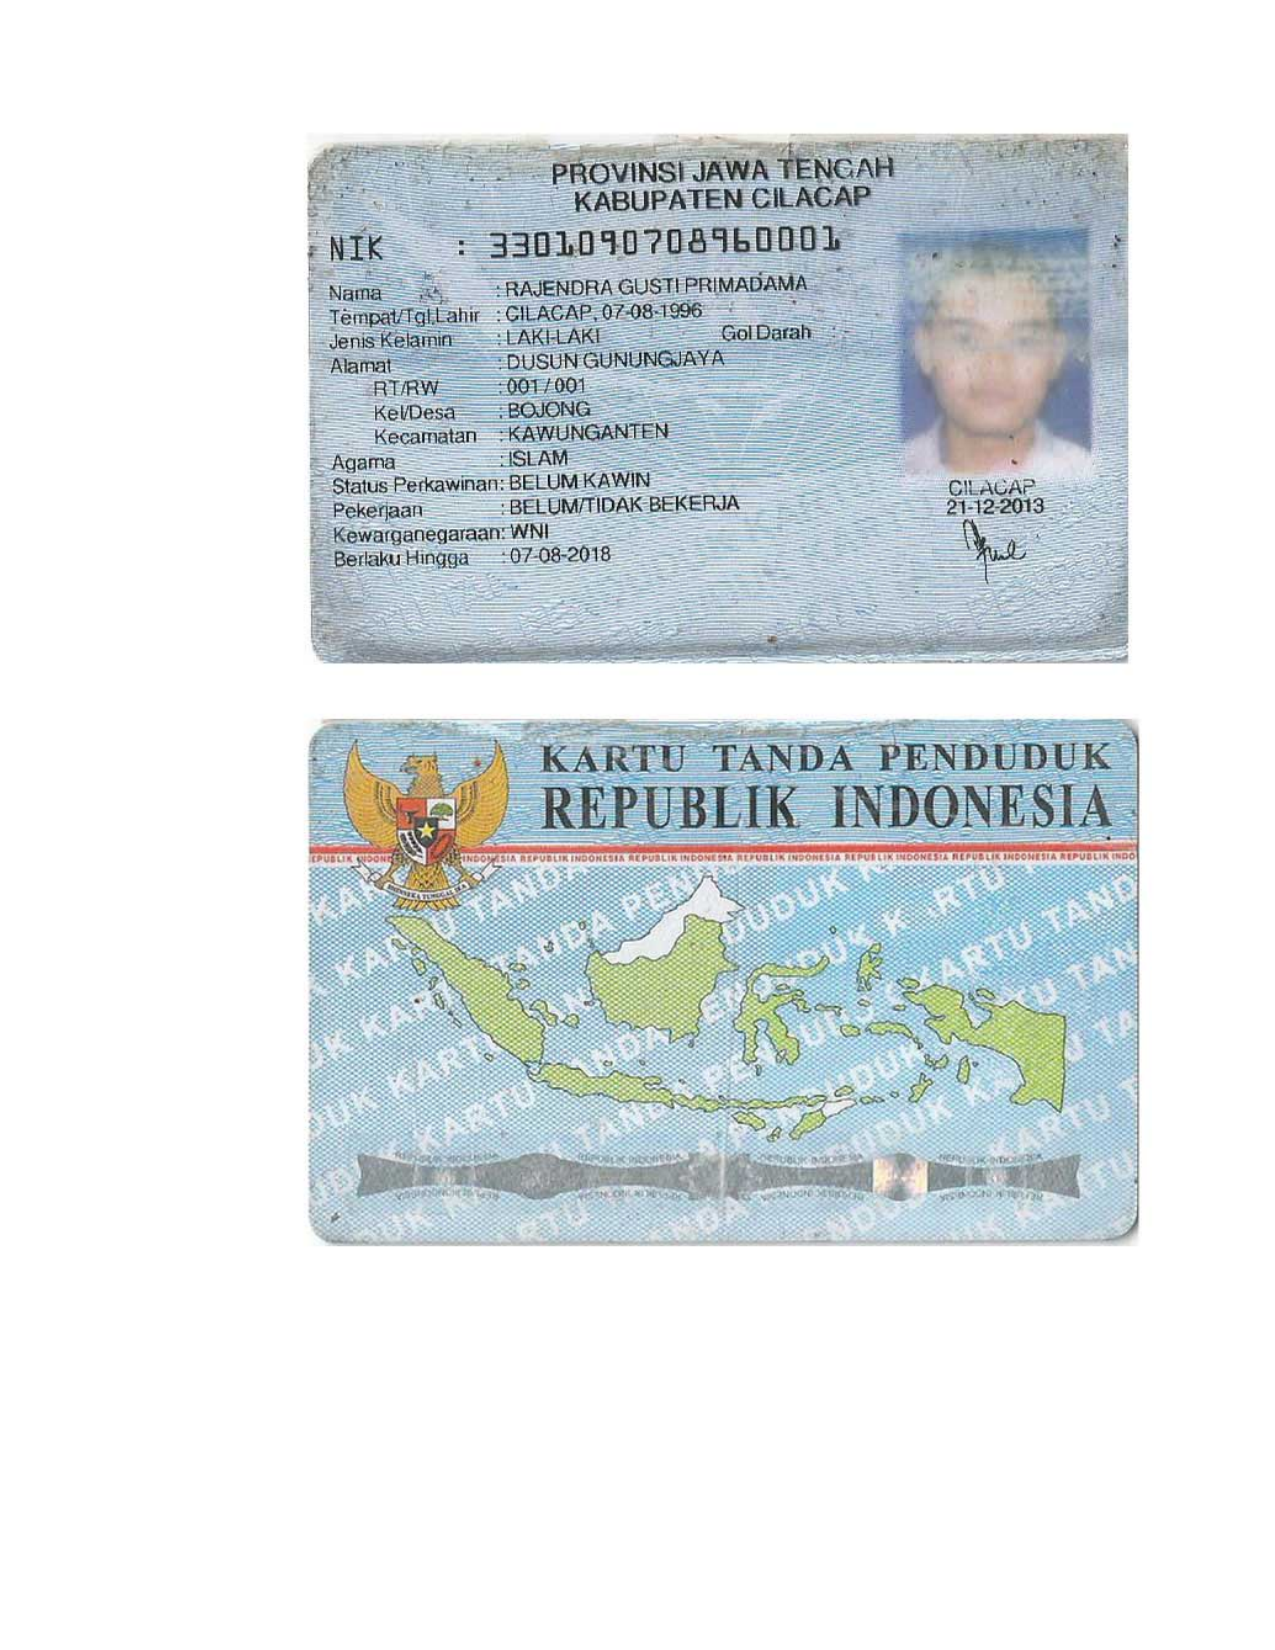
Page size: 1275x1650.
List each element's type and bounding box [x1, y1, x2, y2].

picture [225, 103, 1210, 1335]
